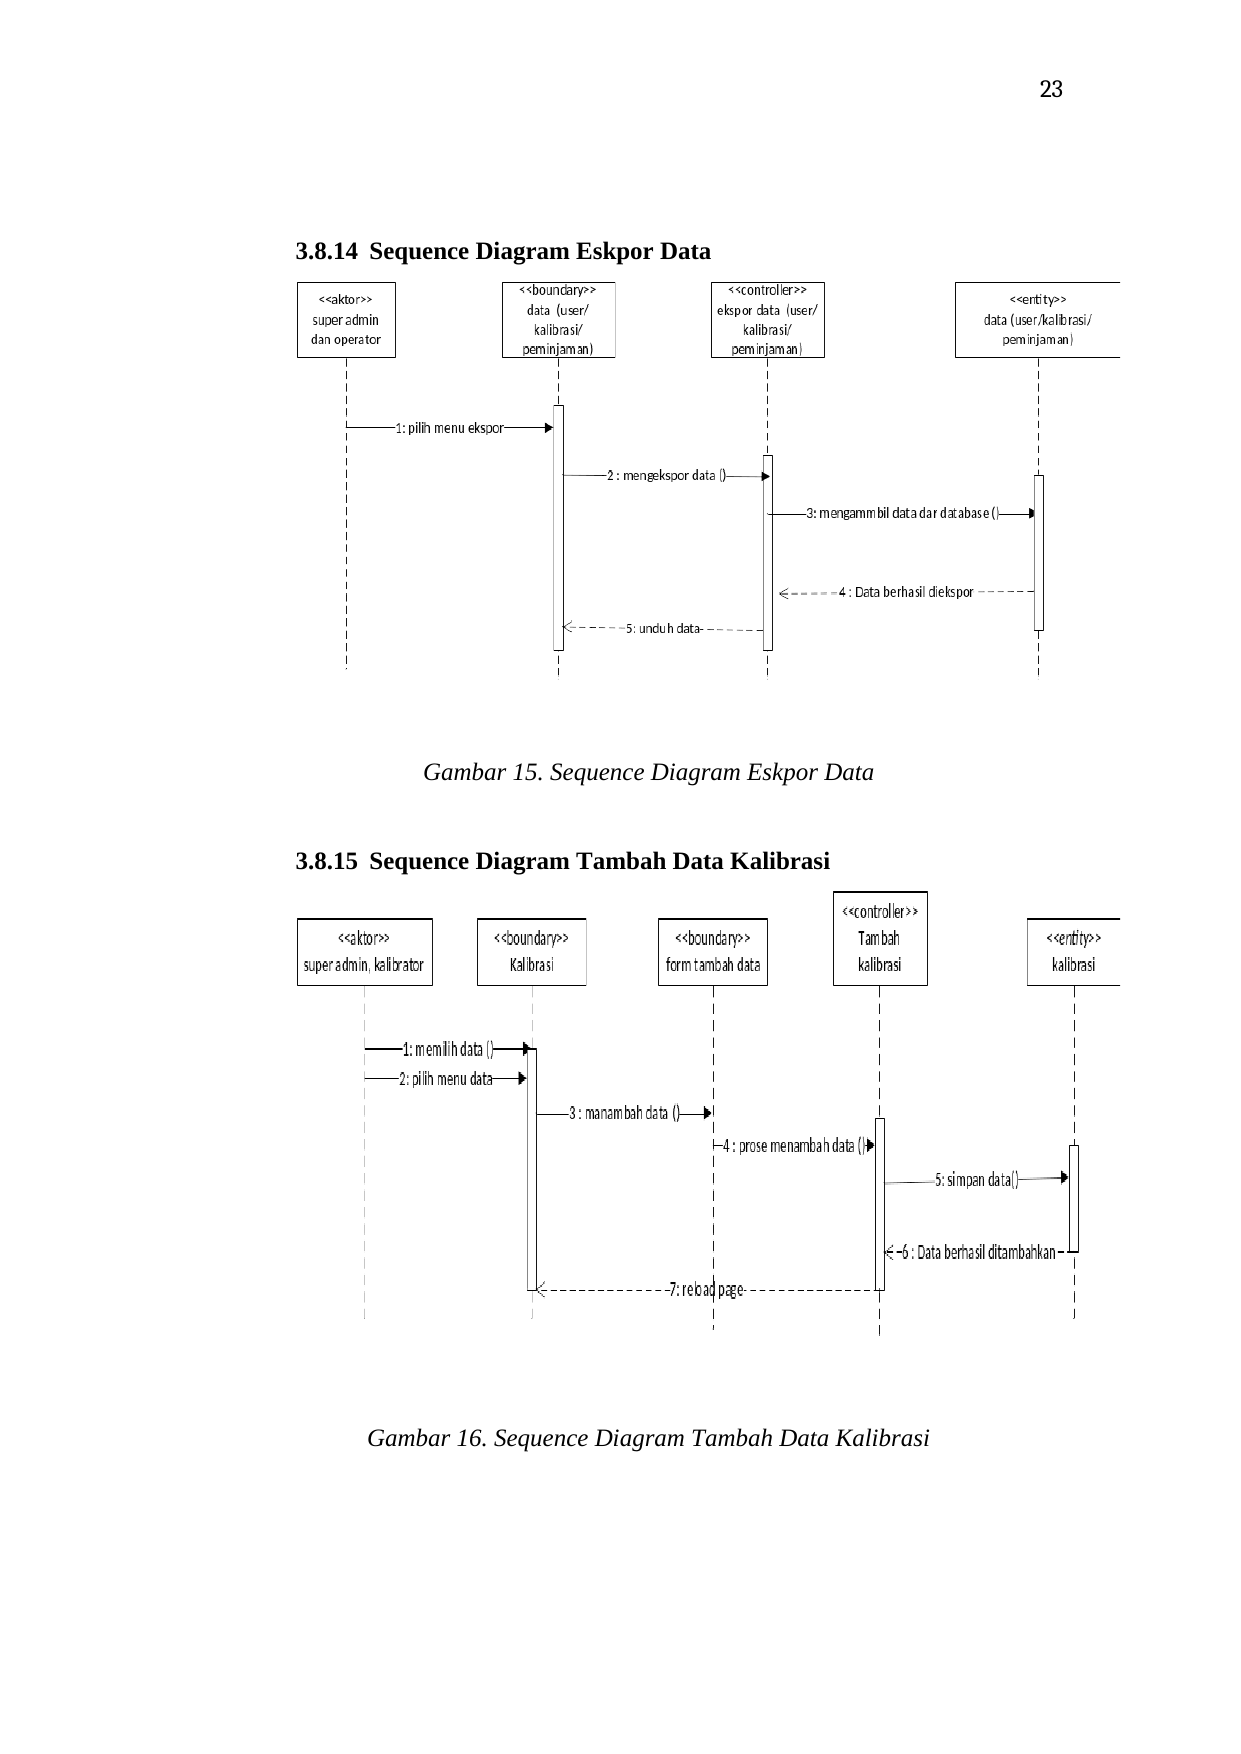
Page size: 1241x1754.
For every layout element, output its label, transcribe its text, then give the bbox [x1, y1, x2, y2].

text Gambar 16. Sequence Diagram Tambah Data Kalibrasi [236, 1423, 1063, 1452]
list Sequence Diagram Tambah Data Kalibrasi [295, 846, 1063, 875]
list Sequence Diagram Eskpor Data [295, 236, 1063, 265]
text Gambar 15. Sequence Diagram Eskpor Data [236, 757, 1063, 786]
